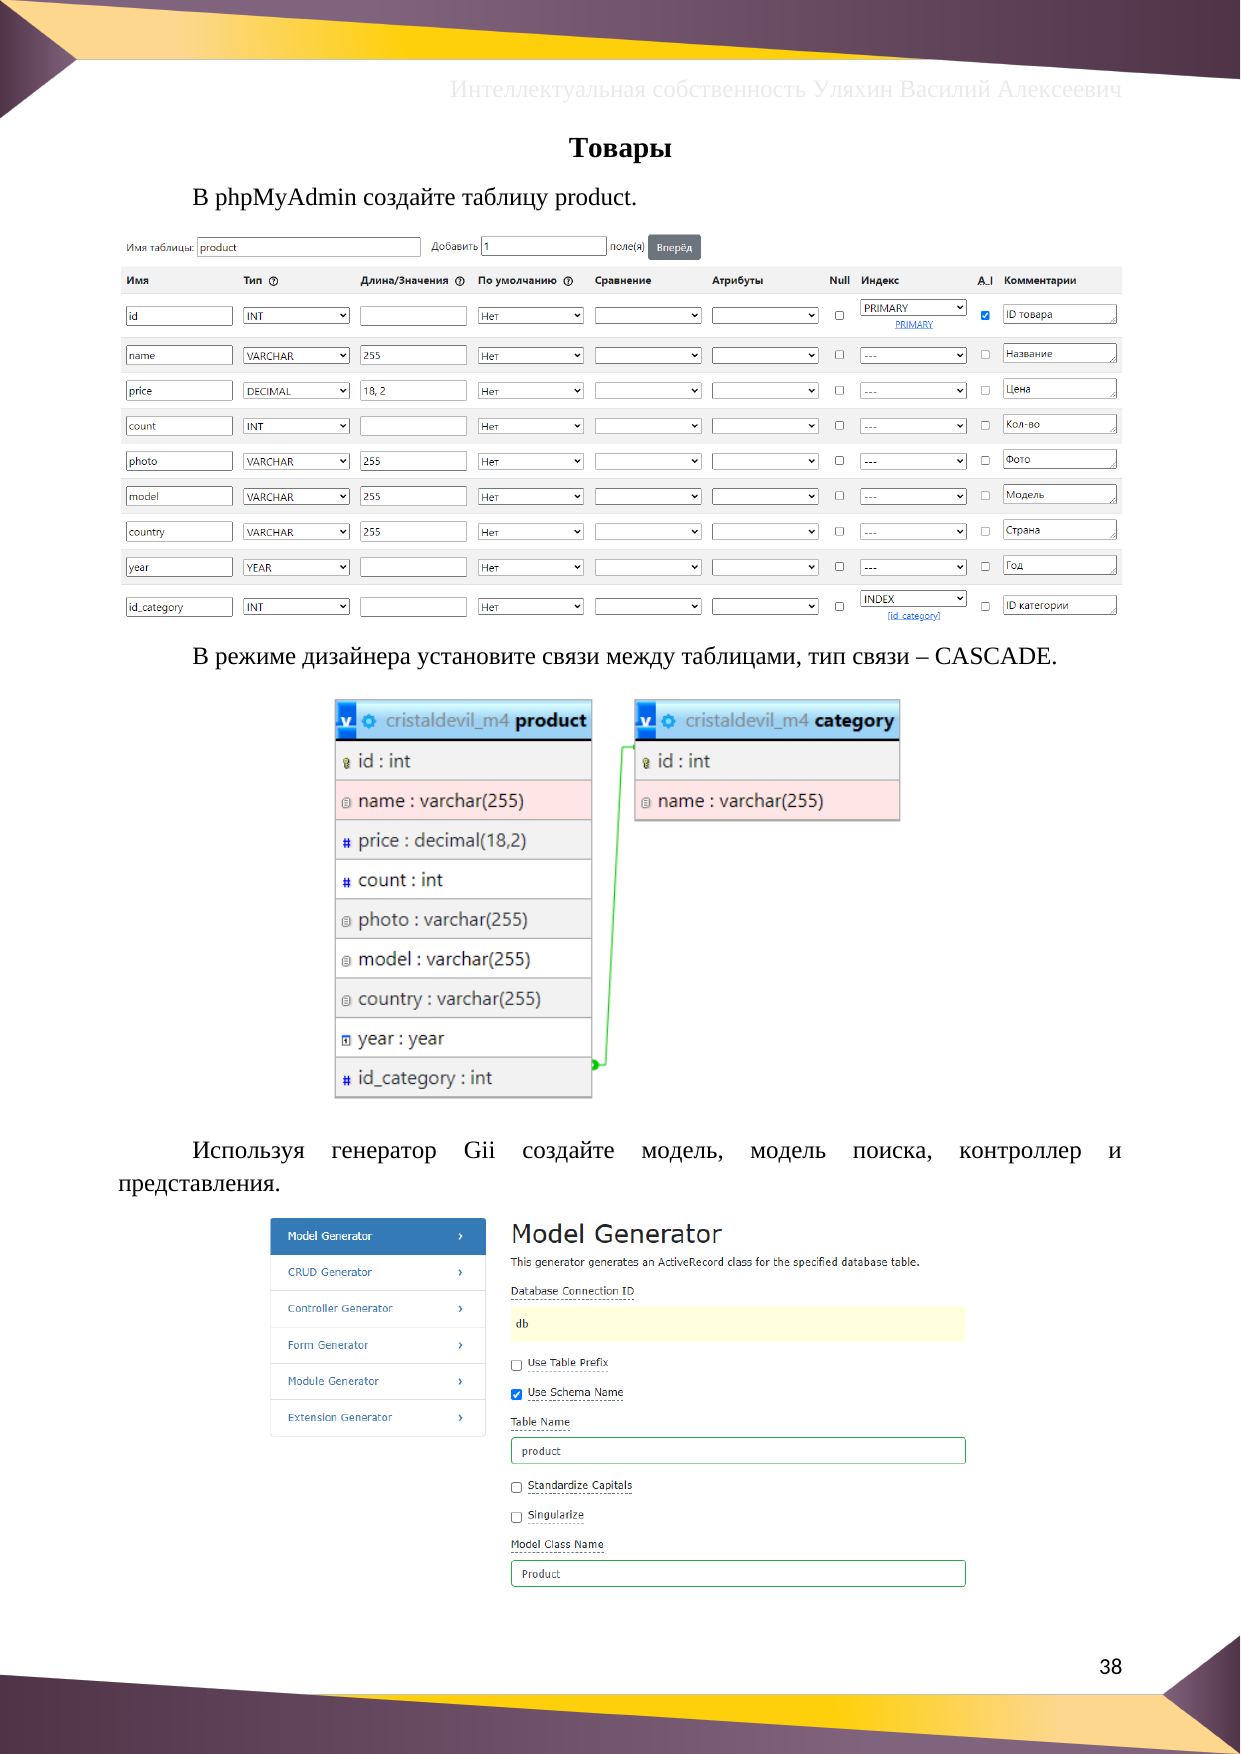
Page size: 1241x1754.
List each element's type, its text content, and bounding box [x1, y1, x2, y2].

picture [118, 227, 1123, 625]
picture [0, 1635, 1241, 1754]
text В режиме дизайнера установите связи между таблицами, тип связи – CASCADE. [118, 641, 1122, 670]
picture [0, 0, 1240, 119]
text В phpMyAdmin создайте таблицу product. [118, 182, 1122, 210]
text Используя генератор Gii создайте модель, модель поиска, контроллер и представления. [118, 1135, 1122, 1197]
picture [325, 687, 916, 1119]
picture [265, 1213, 975, 1600]
subtitle Товары [118, 131, 1122, 164]
